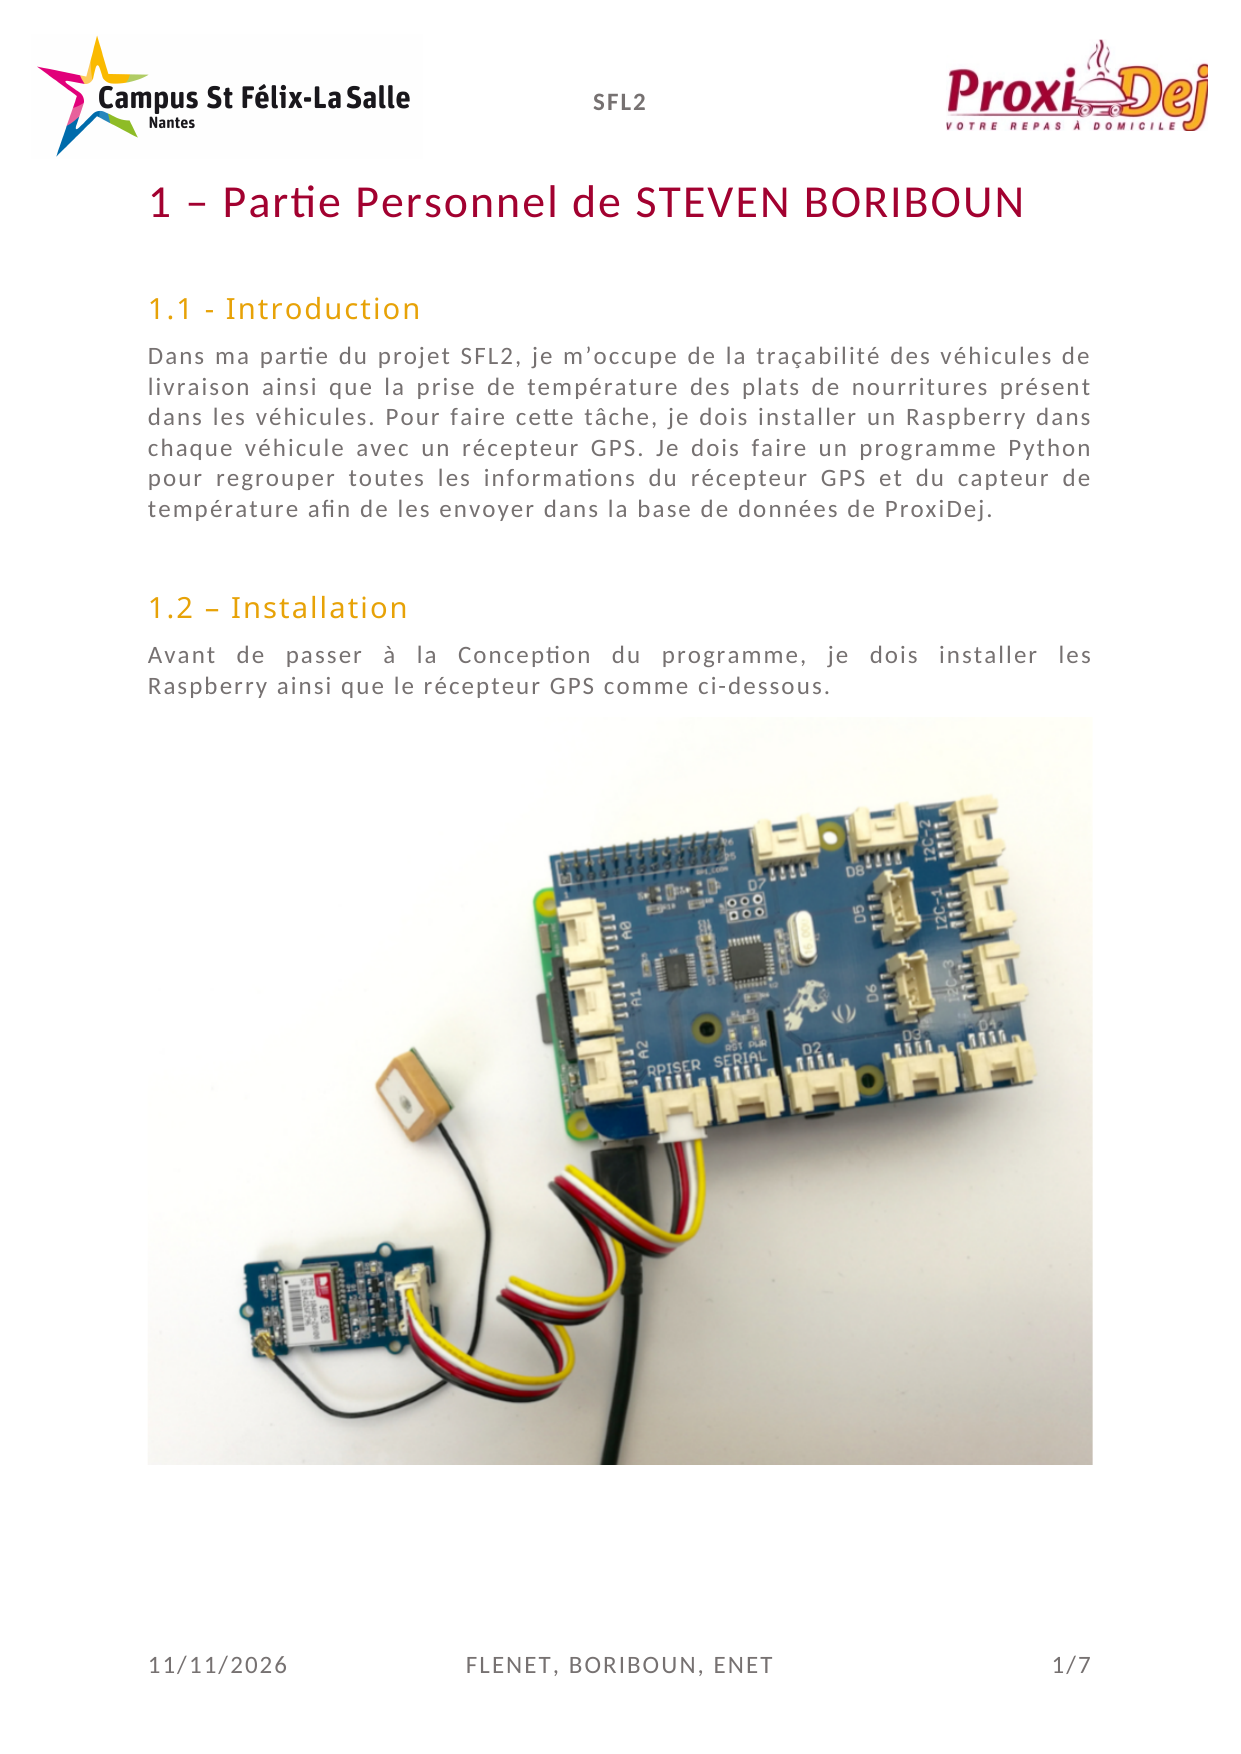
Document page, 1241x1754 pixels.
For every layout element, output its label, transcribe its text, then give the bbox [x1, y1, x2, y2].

picture [147, 717, 1093, 1465]
picture [31, 34, 424, 159]
subtitle 1.1 - Introduction [148, 288, 1092, 328]
text Avant de passer à la Conception du programme, je dois installer les Raspberry ainsi que le récepteur GPS comme ci-dessous. [148, 640, 1092, 701]
subtitle 1.2 – Installation [148, 587, 1092, 627]
picture [945, 39, 1207, 130]
subtitle 1 – Partie Personnel de STEVEN BORIBOUN [148, 173, 1092, 229]
text Dans ma partie du projet SFL2, je m’occupe de la traçabilité des véhicules de livraison ainsi que la prise de température des plats de nourritures présent dans les véhicules. Pour faire cette tâche, je dois installer un Raspberry dans chaque véhicule avec un récepteur GPS. Je dois faire un programme Python pour regrouper toutes les informations du récepteur GPS et du capteur de température afin de les envoyer dans la base de données de ProxiDej. [148, 341, 1092, 524]
